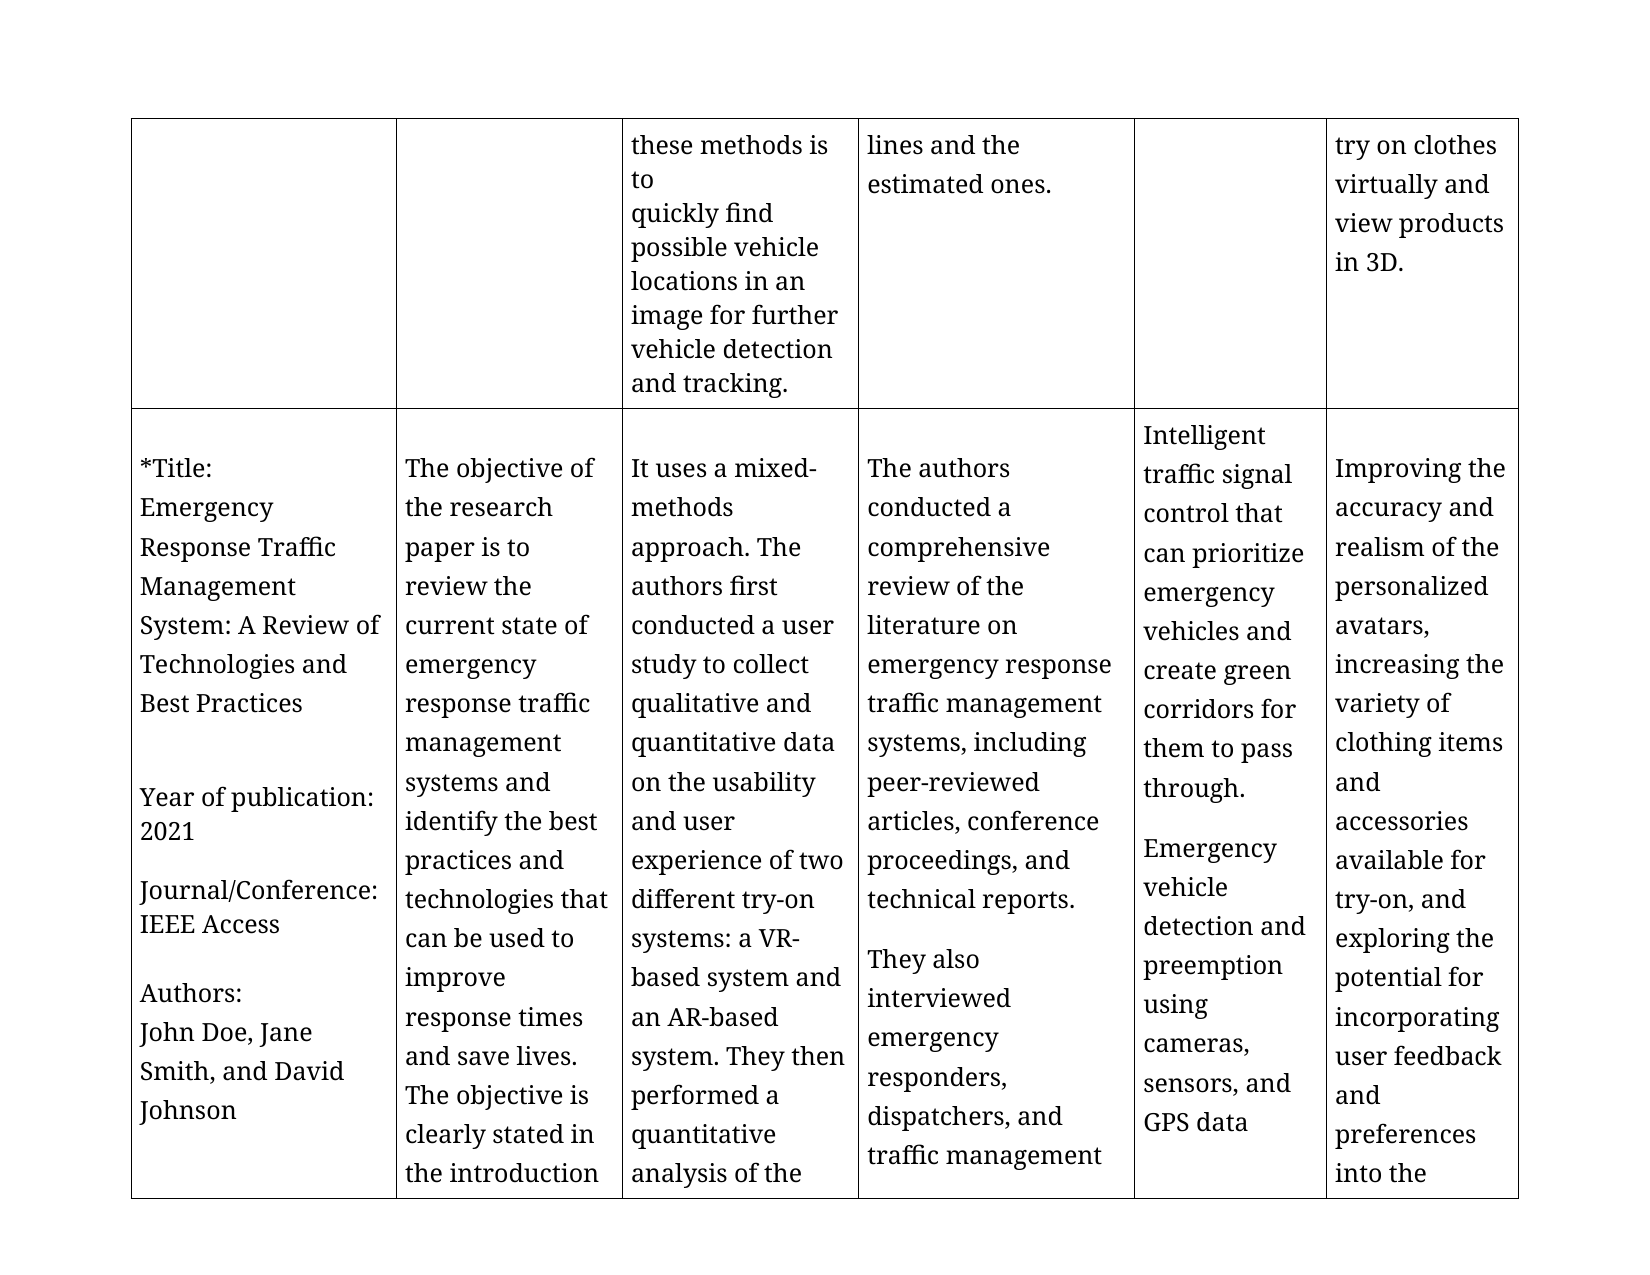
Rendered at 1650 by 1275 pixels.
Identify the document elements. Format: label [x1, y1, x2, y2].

table_cell [1135, 119, 1326, 408]
table_cell [859, 409, 1134, 1198]
table_cell [1327, 409, 1518, 1198]
table_cell [132, 409, 396, 1198]
table_cell [397, 409, 622, 1198]
table_cell [623, 409, 858, 1198]
table_cell [1135, 409, 1326, 1198]
table_cell [1327, 119, 1518, 408]
table_cell [859, 119, 1134, 408]
table_cell [397, 119, 622, 408]
table_cell [623, 119, 858, 408]
table_cell [132, 119, 396, 408]
